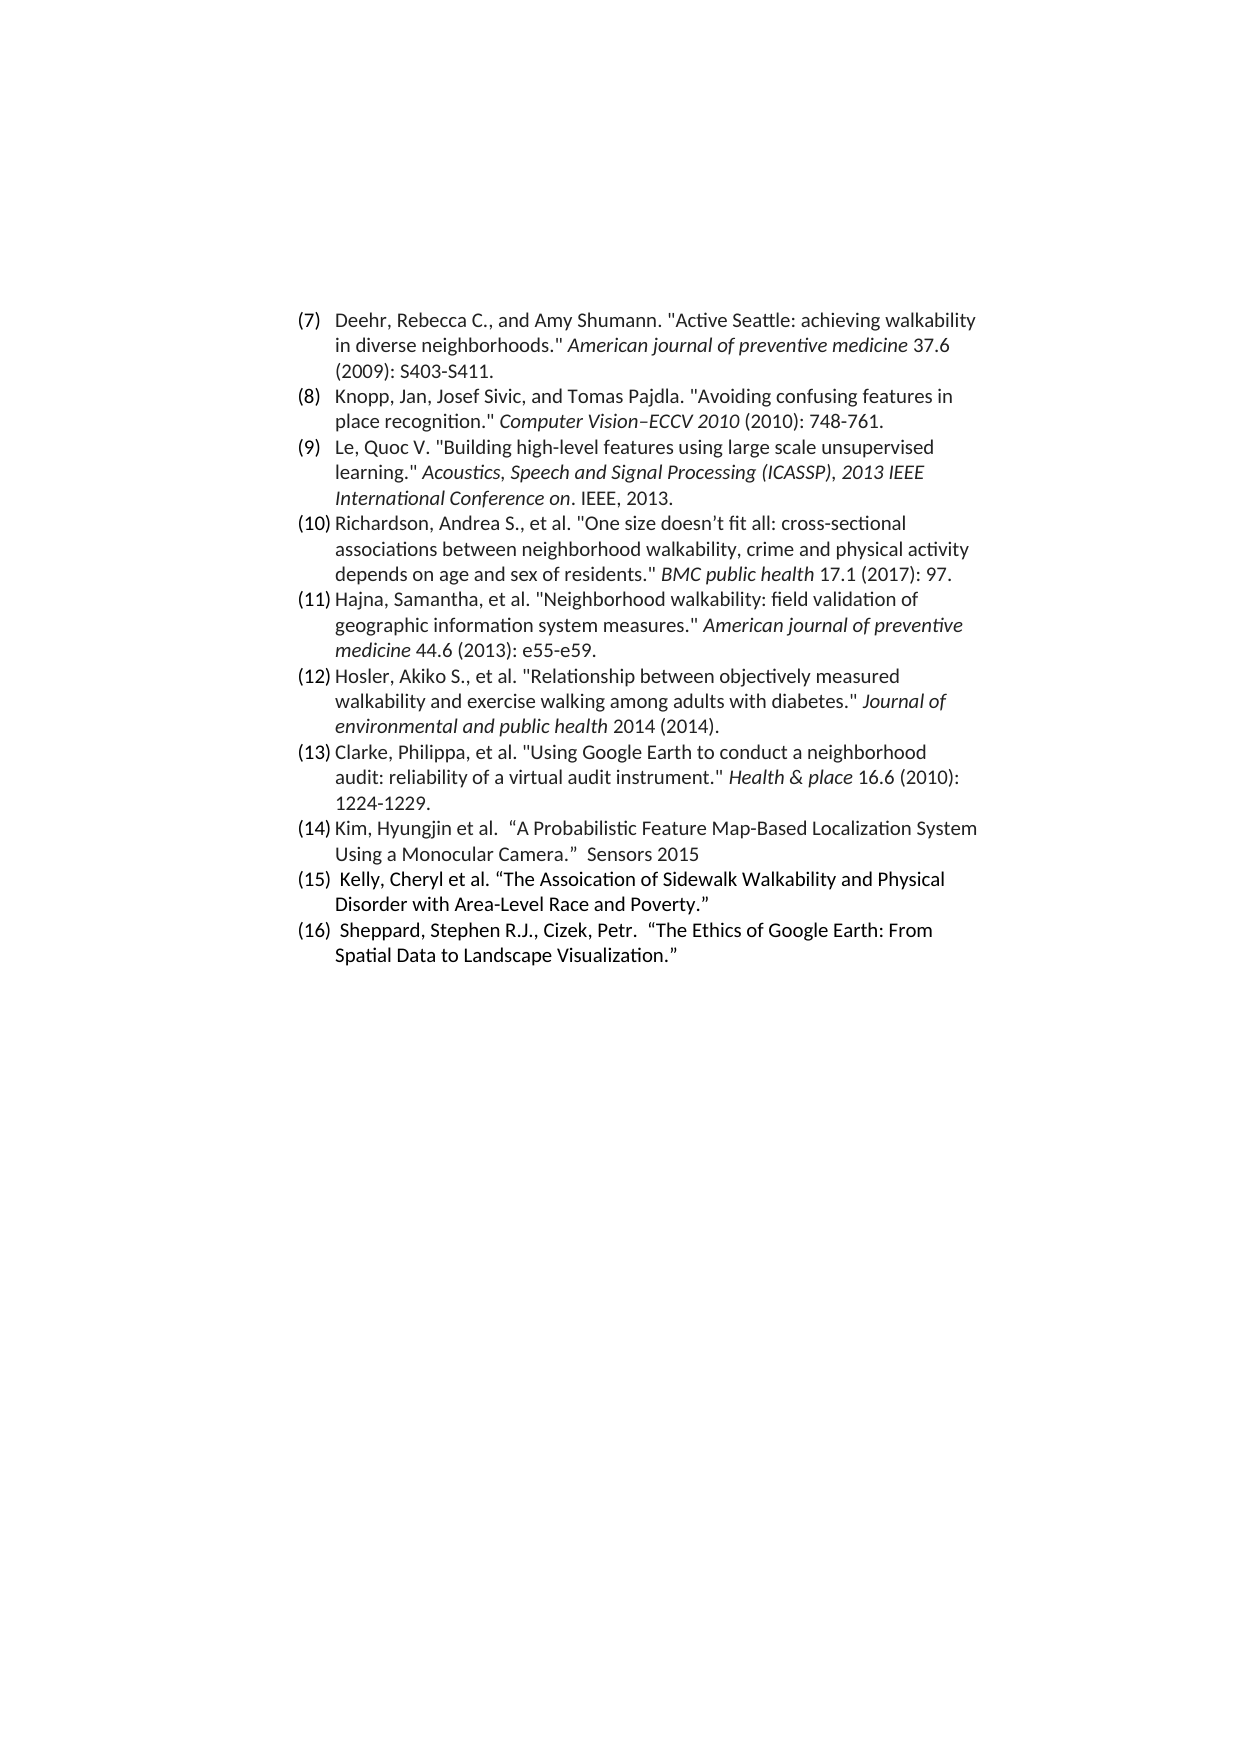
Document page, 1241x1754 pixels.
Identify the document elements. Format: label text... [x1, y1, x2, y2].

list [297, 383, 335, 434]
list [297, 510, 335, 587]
list Deehr, Rebecca C., and Amy Shumann. "Active Seattle: achieving walkability in diverse neighborhoods." American journal of preventive medicine 37.6 (2009): S403-S411. [297, 307, 980, 383]
list Clarke, Philippa, et al. "Using Google Earth to conduct a neighborhood audit: reliability of a virtual audit instrument." Health & place 16.6 (2010): 1224-1229. [297, 739, 980, 815]
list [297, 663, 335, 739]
list Sheppard, Stephen R.J., Cizek, Petr. “The Ethics of Google Earth: From Spatial Data to Landscape Visualization.” [297, 917, 980, 968]
list Kim, Hyungjin et al. “A Probabilistic Feature Map-Based Localization System Using a Monocular Camera.” Sensors 2015 [699, 815, 980, 866]
list Hosler, Akiko S., et al. "Relationship between objectively measured walkability and exercise walking among adults with diabetes." Journal of environmental and public health 2014 (2014). [720, 663, 980, 739]
list Le, Quoc V. "Building high-level features using large scale unsupervised learning." Acoustics, Speech and Signal Processing (ICASSP), 2013 IEEE International Conference on. IEEE, 2013. [297, 434, 980, 510]
list Hajna, Samantha, et al. "Neighborhood walkability: field validation of geographic information system measures." American journal of preventive medicine 44.6 (2013): e55-e59. [297, 587, 980, 663]
list Kelly, Cheryl et al. “The Assoication of Sidewalk Walkability and Physical Disorder with Area-Level Race and Poverty.” [297, 866, 980, 917]
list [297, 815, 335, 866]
